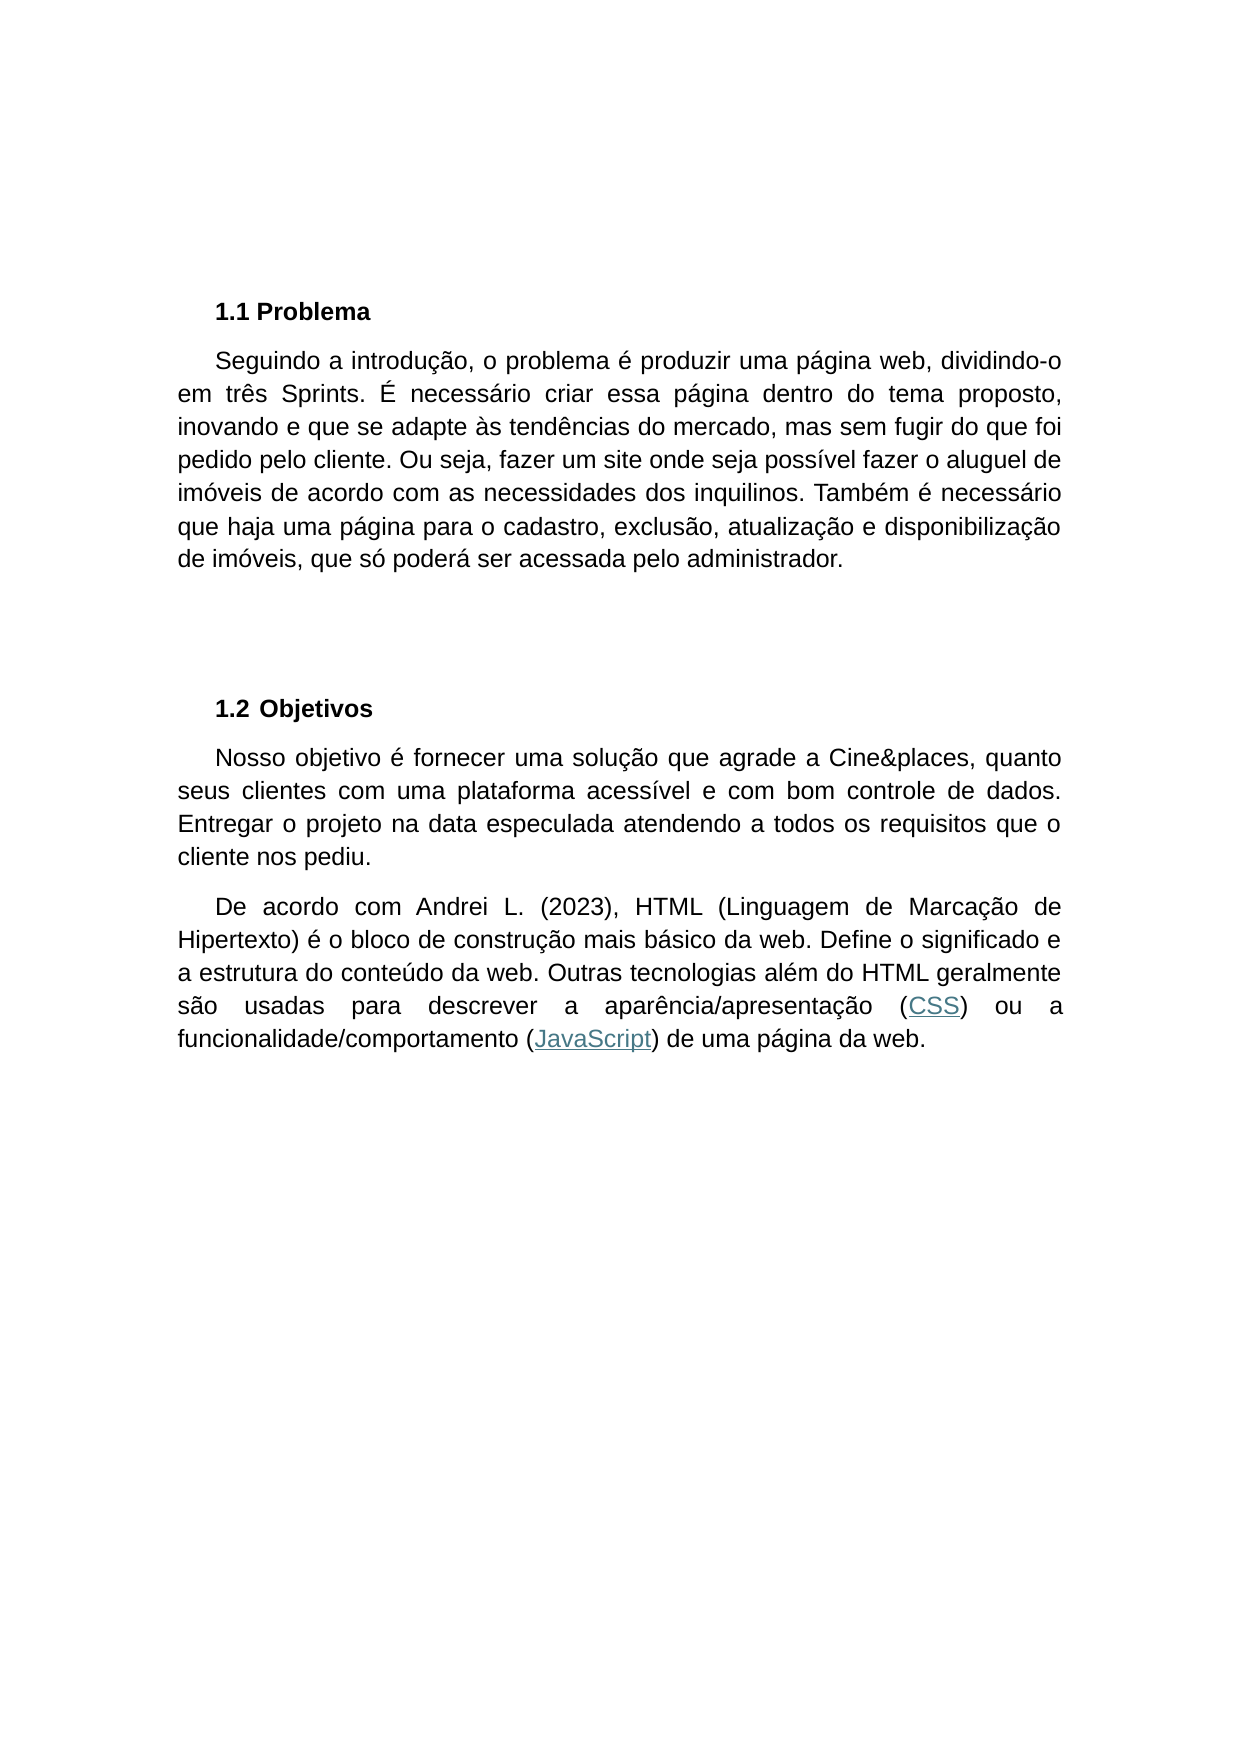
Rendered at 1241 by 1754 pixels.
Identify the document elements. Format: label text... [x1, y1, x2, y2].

list Problema [215, 297, 1063, 325]
text De acordo com Andrei L. (2023), HTML (Linguagem de Marcação de Hipertexto) é o bloco de construção mais básico da web. Define o significado e a estrutura do conteúdo da web. Outras tecnologias além do HTML geralmente são usadas para descrever a aparência/apresentação (CSS) ou a funcionalidade/comportamento (JavaScript) de uma página da web. [177, 892, 1063, 1053]
text Nosso objetivo é fornecer uma solução que agrade a Cine&places, quanto seus clientes com uma plataforma acessível e com bom controle de dados. Entregar o projeto na data especulada atendendo a todos os requisitos que o cliente nos pediu. [177, 743, 1063, 871]
text Seguindo a introdução, o problema é produzir uma página web, dividindo-o em três Sprints. É necessário criar essa página dentro do tema proposto, inovando e que se adapte às tendências do mercado, mas sem fugir do que foi pedido pelo cliente. Ou seja, fazer um site onde seja possível fazer o aluguel de imóveis de acordo com as necessidades dos inquilinos. Também é necessário que haja uma página para o cadastro, exclusão, atualização e disponibilização de imóveis, que só poderá ser acessada pelo administrador. [177, 346, 1063, 573]
list Objetivos [215, 693, 1063, 722]
